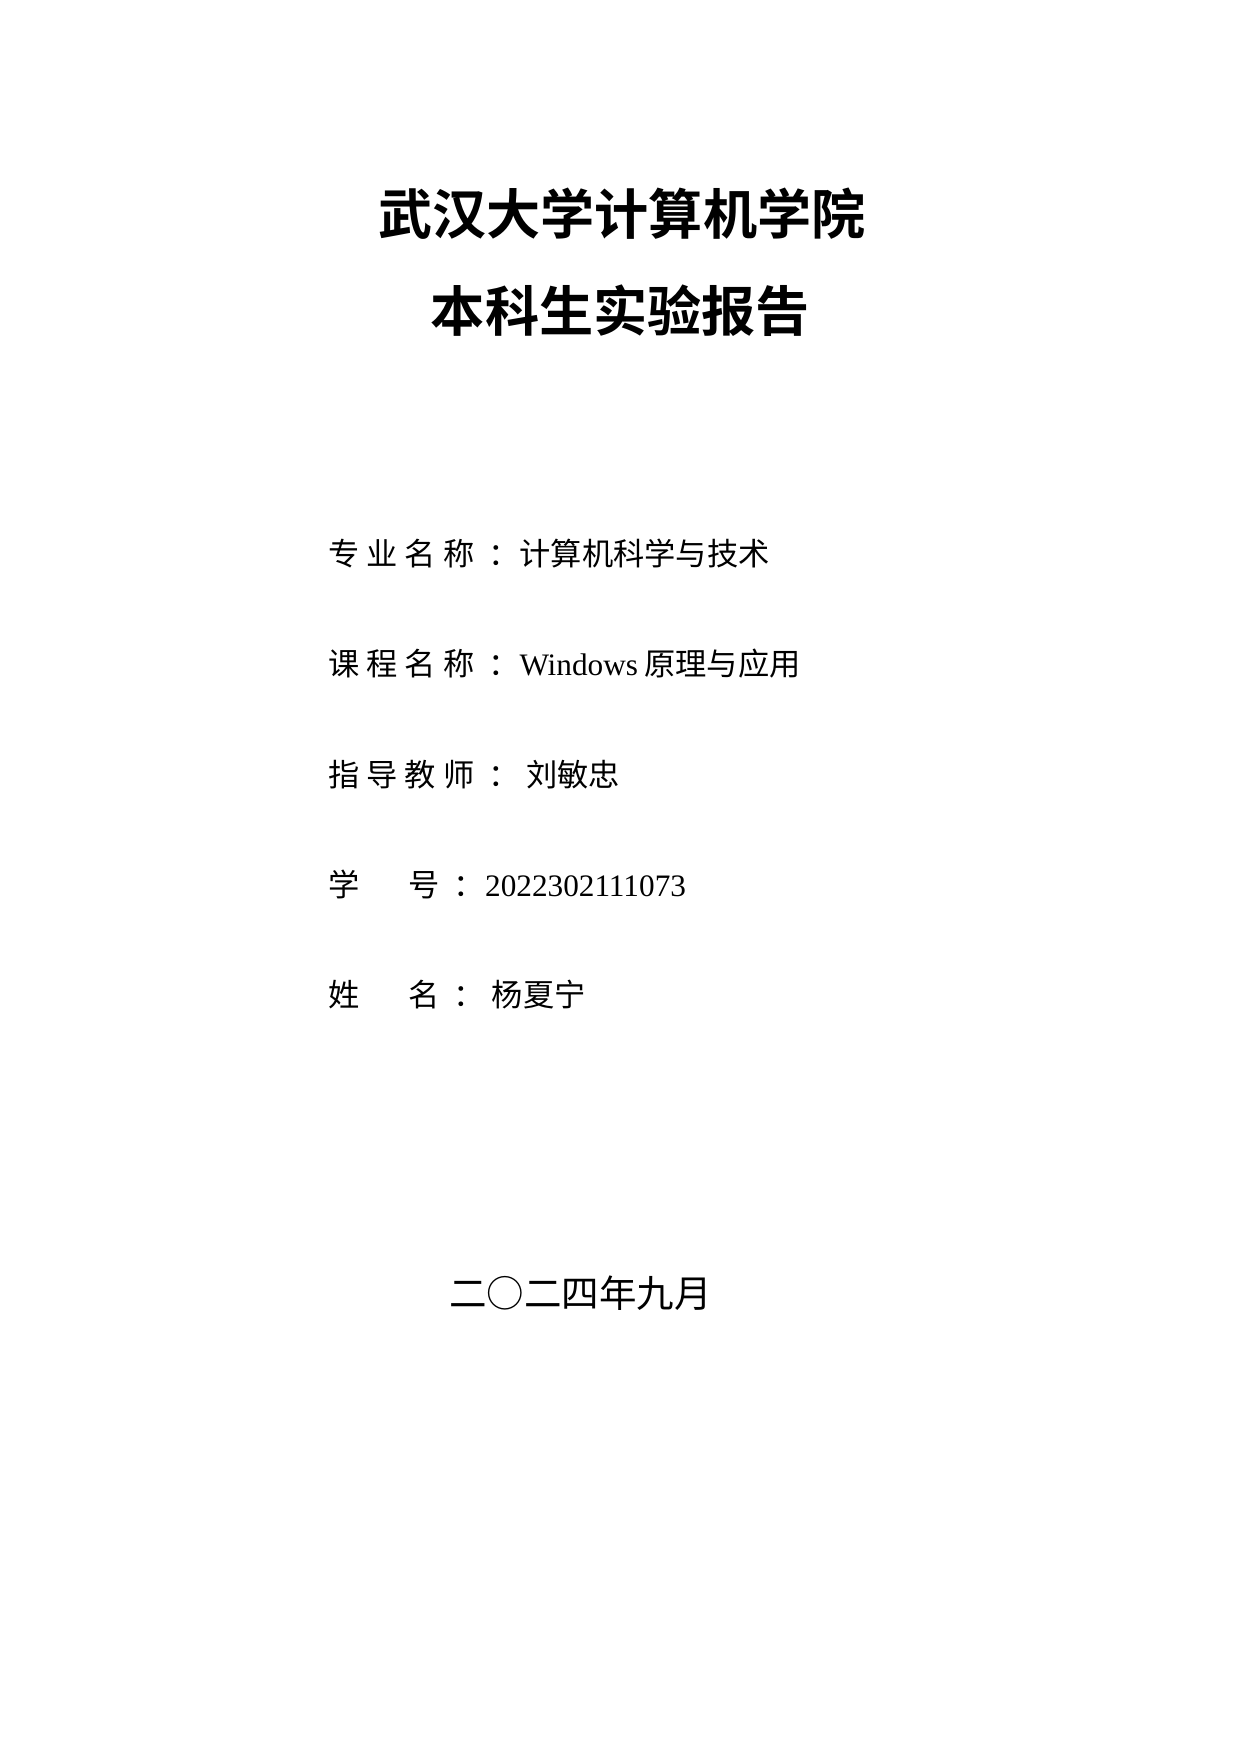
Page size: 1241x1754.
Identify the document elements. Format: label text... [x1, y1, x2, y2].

text 专 业 名 称 ：计算机科学与技术 [187, 519, 1053, 584]
text 指 导 教 师 ： 刘敏忠 [187, 740, 1053, 805]
text 姓 名 ： 杨夏宁 [187, 960, 1053, 1025]
text 武汉大学计算机学院 [187, 162, 1053, 259]
text 本科生实验报告 [187, 259, 1053, 357]
text 学 号 ：2022302111073 [187, 850, 1053, 915]
text 课 程 名 称 ：Windows原理与应用 [187, 630, 1053, 695]
text 二○二四年九月 [237, 1259, 1053, 1324]
